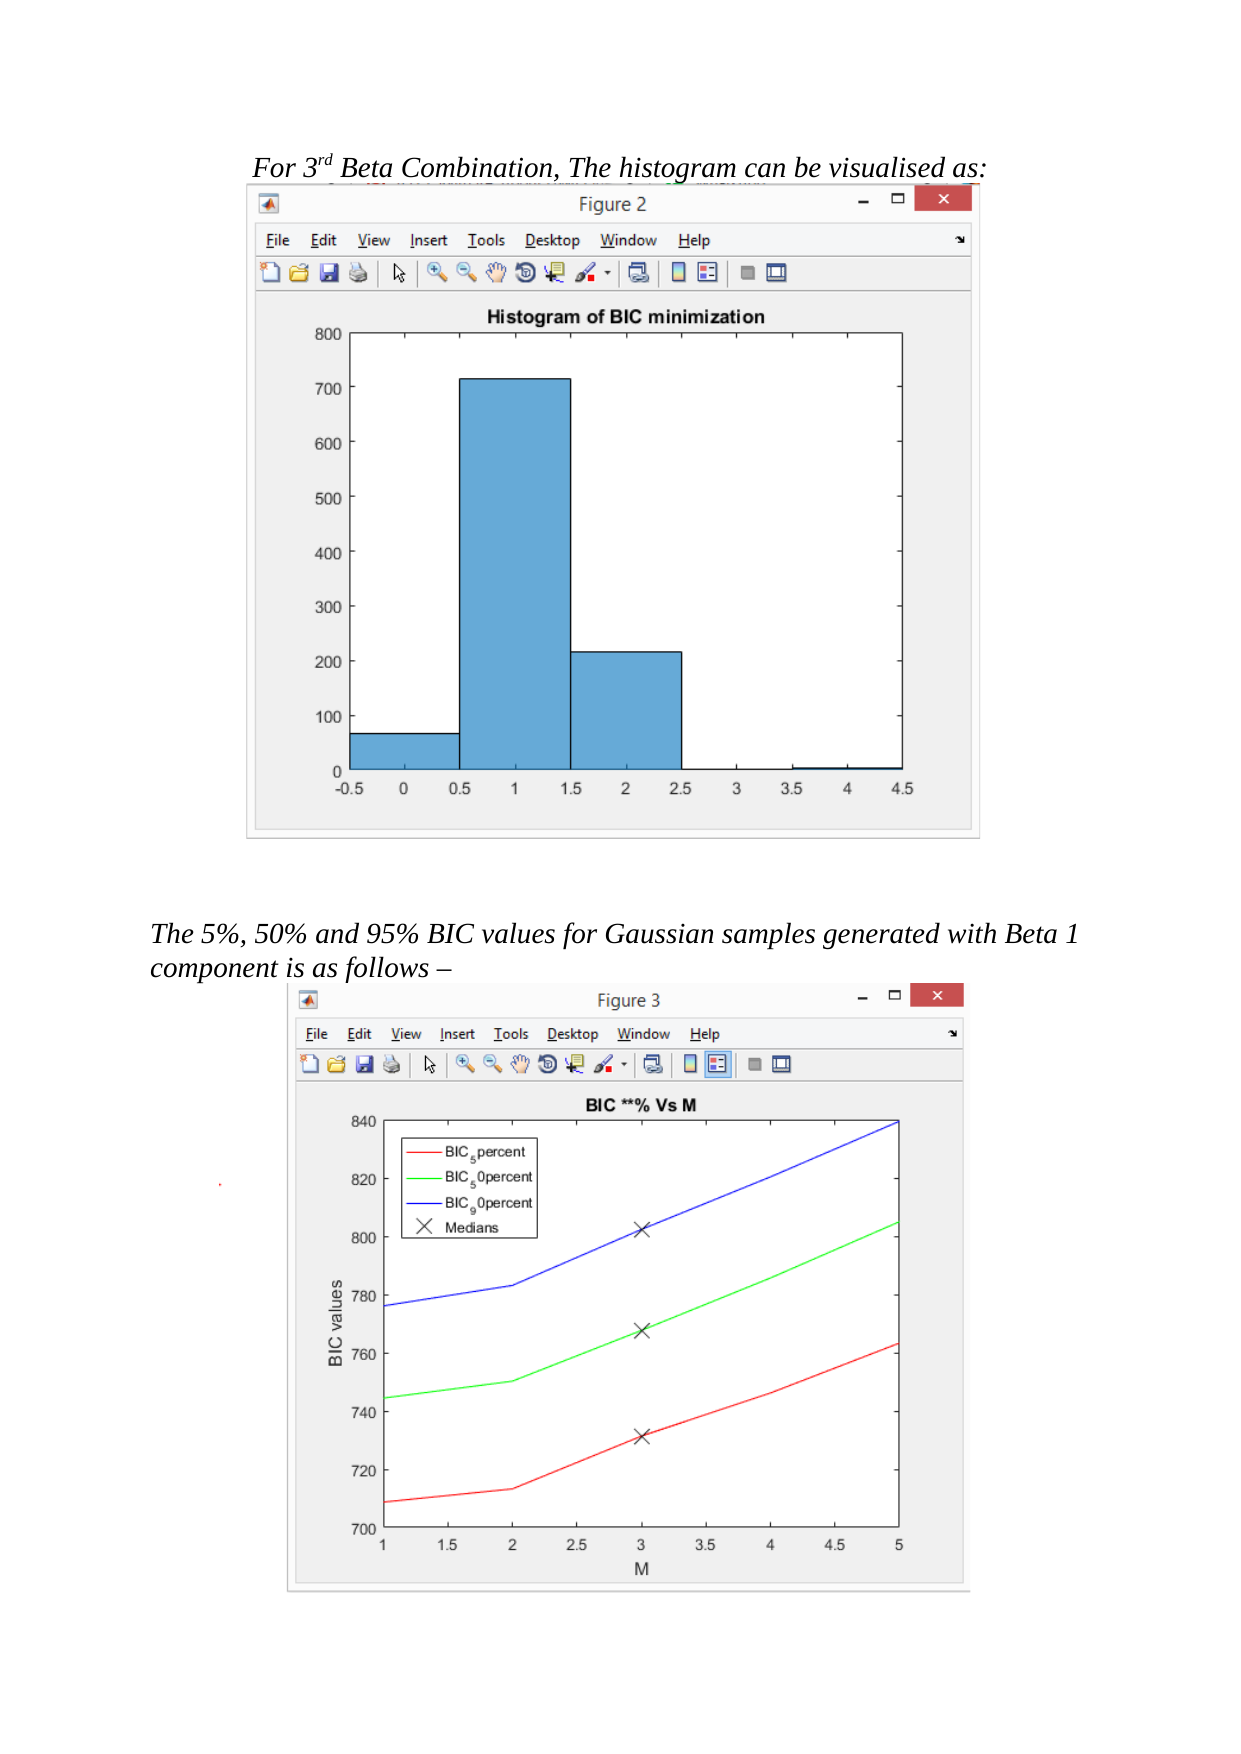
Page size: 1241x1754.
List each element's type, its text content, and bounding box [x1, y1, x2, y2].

picture [246, 183, 981, 839]
text For 3rd Beta Combination, The histogram can be visualised as: [150, 150, 1090, 183]
text The 5%, 50% and 95% BIC values for Gaussian samples generated with Beta 1 component is as follows – [150, 916, 1090, 983]
picture [218, 983, 971, 1593]
